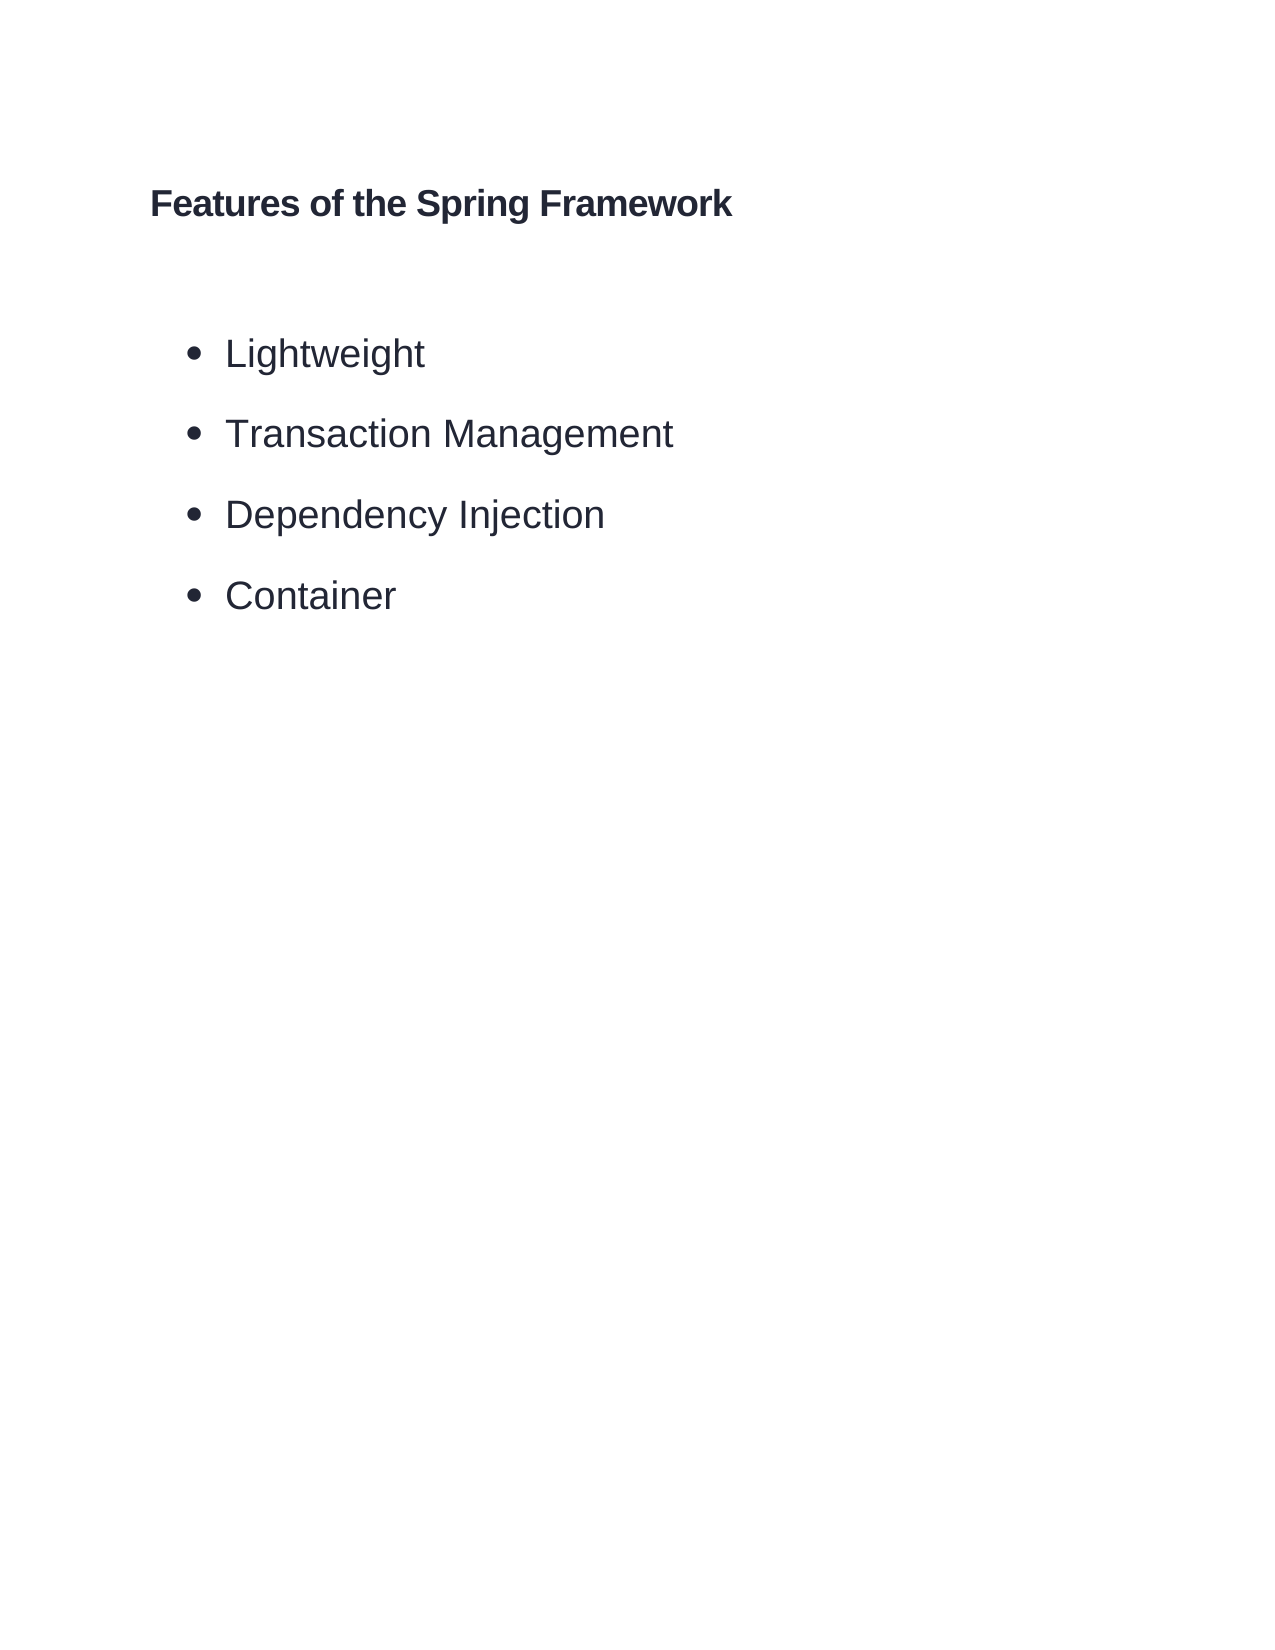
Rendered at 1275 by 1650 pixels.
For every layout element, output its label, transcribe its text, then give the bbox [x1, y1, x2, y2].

subtitle Lightweight [187, 330, 1125, 376]
subtitle Dependency Injection [187, 491, 1125, 537]
subtitle Transaction Management [187, 411, 1125, 456]
subtitle Container [187, 572, 1125, 618]
subtitle Features of the Spring Framework [150, 181, 1125, 224]
